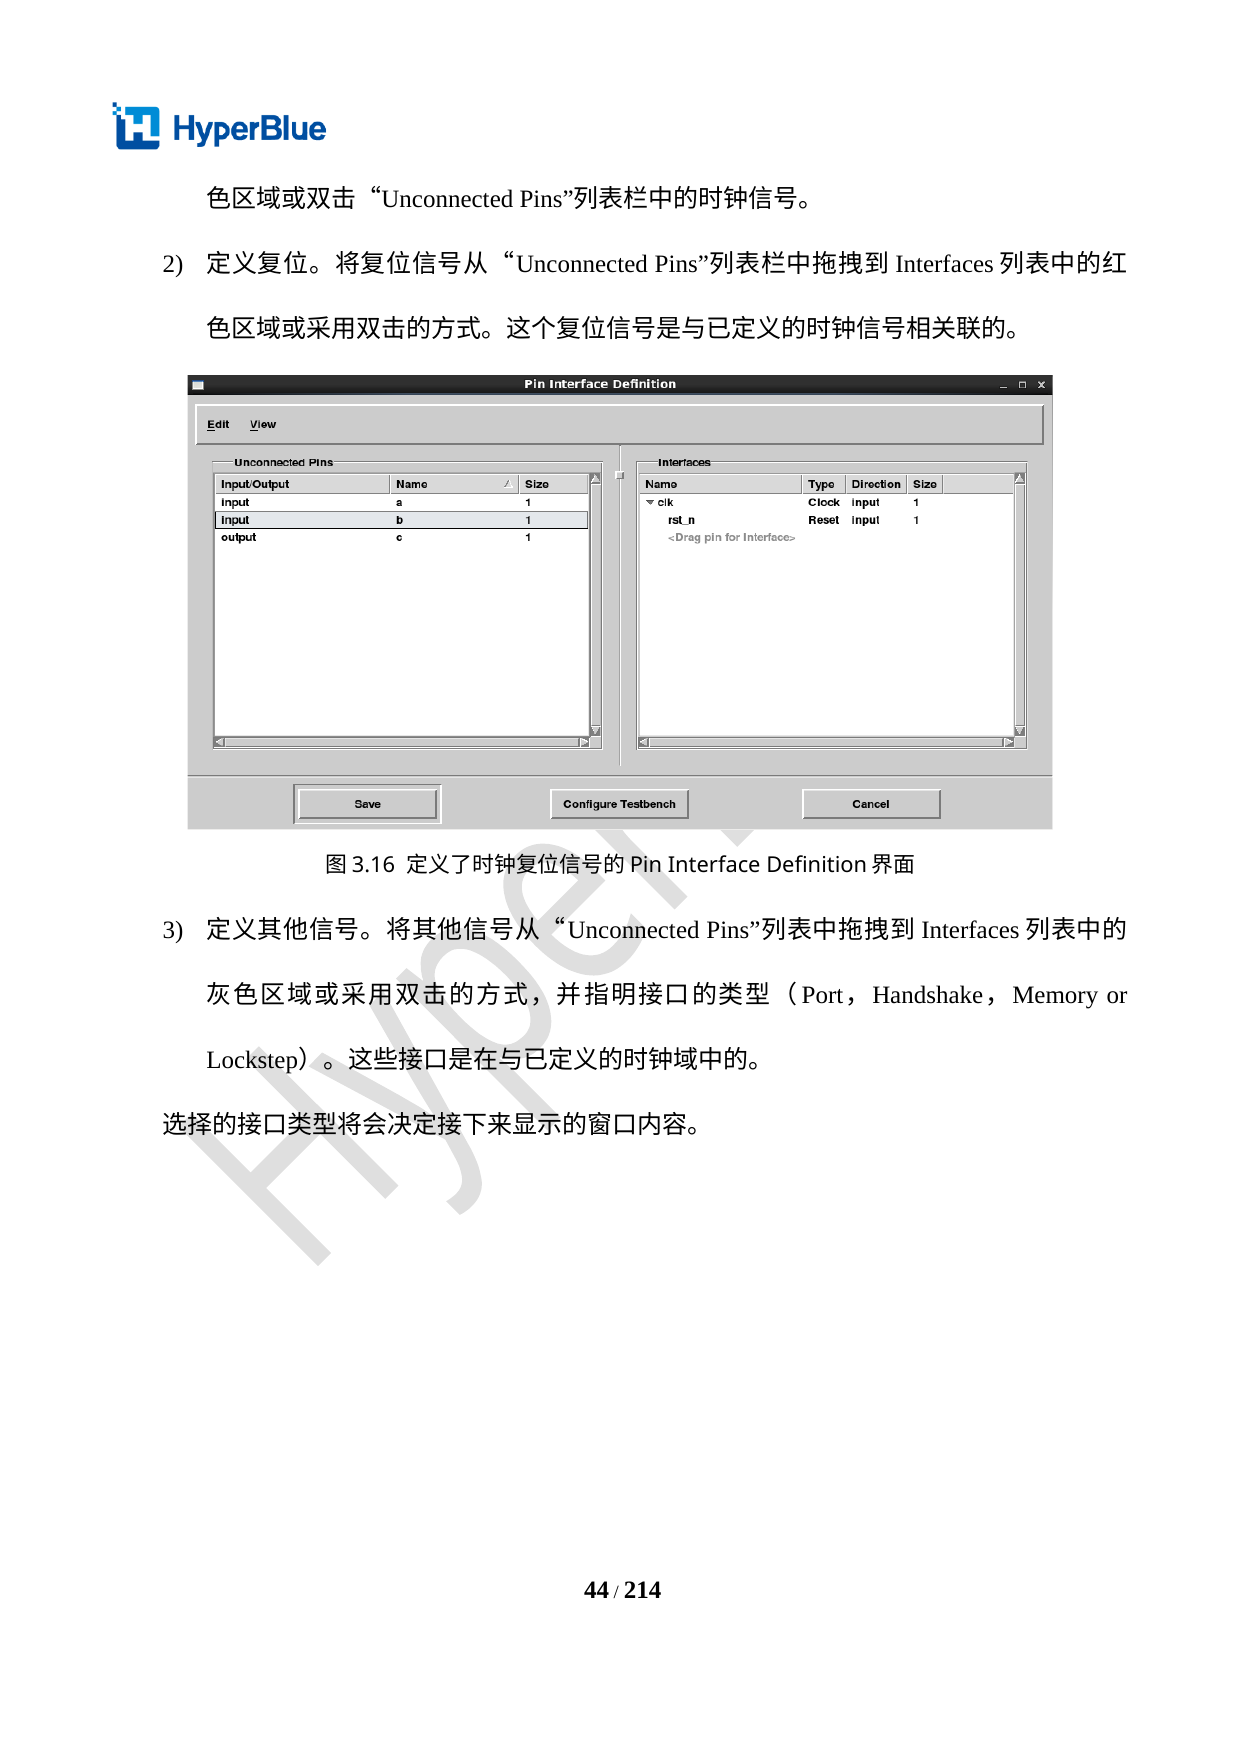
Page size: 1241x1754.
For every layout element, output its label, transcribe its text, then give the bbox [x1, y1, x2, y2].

text 选择的接口类型将会决定接下来显示的窗口内容。 [112, 1090, 1128, 1155]
list 定义其他信号。将其他信号从“Unconnected Pins”列表中拖拽到Interfaces列表中的灰色区域或采用双击的方式，并指明接口的类型（Port，Handshake，Memory or Lockstep）。这些接口是在与已定义的时钟域中的。 [162, 895, 1128, 1090]
list 定义复位。将复位信号从“Unconnected Pins”列表栏中拖拽到Interfaces列表中的红色区域或采用双击的方式。这个复位信号是与已定义的时钟信号相关联的。 [162, 229, 1128, 359]
text 图 3.16 定义了时钟复位信号的Pin Interface Definition界面 [112, 846, 1128, 879]
picture [112, 101, 327, 150]
list 定义时钟。将时钟信号从“Unconnected Pins”列表栏中拖拽到Interfaces列表中的红色区域或双击“Unconnected Pins”列表栏中的时钟信号。 [162, 164, 1128, 229]
picture [187, 375, 1053, 830]
